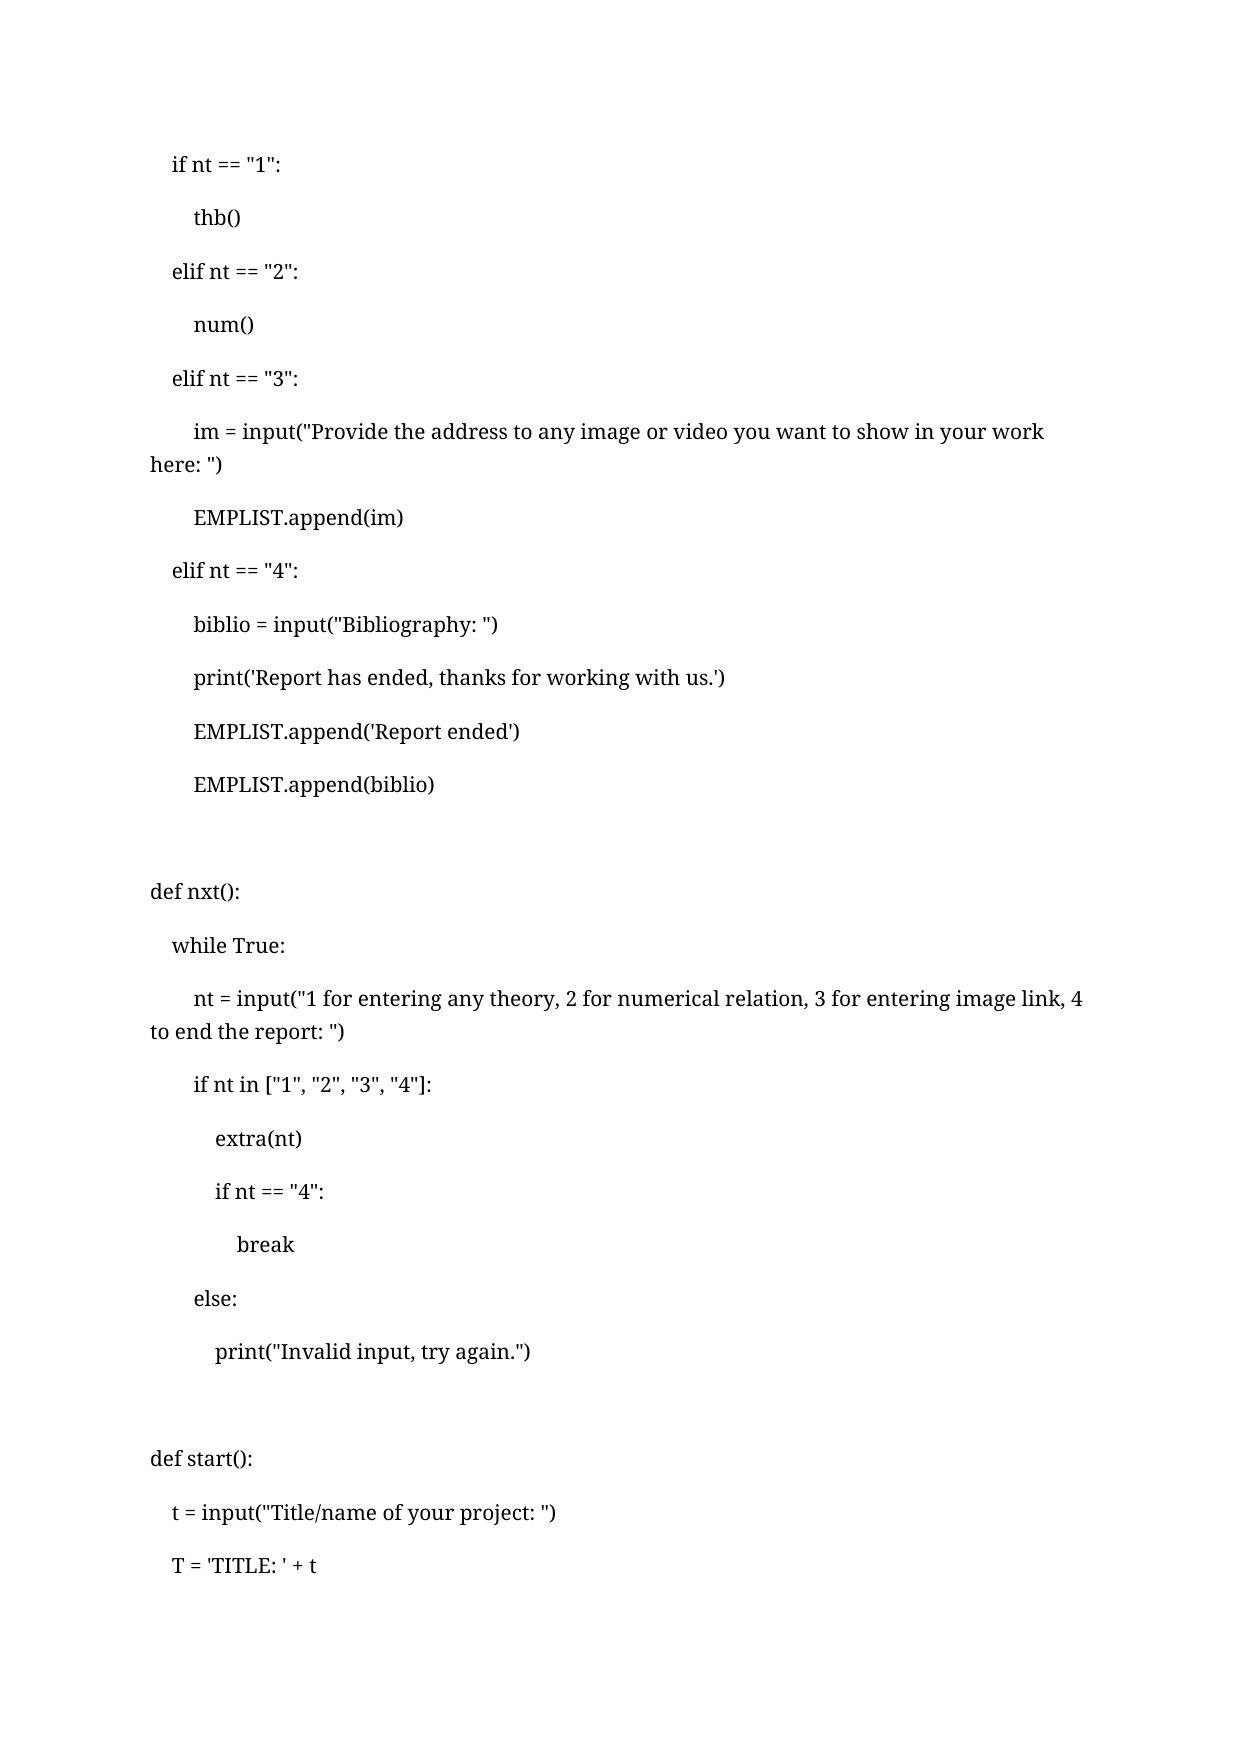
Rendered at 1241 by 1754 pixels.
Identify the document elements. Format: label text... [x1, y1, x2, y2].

text biblio = input("Bibliography: ") [150, 610, 1090, 638]
text T = 'TITLE: ' + t [150, 1551, 1090, 1579]
text print("Invalid input, try again.") [150, 1337, 1090, 1366]
text break [150, 1231, 1090, 1259]
text if nt == "4": [150, 1177, 1090, 1206]
text extra(nt) [150, 1124, 1090, 1152]
text else: [150, 1284, 1090, 1312]
text if nt == "1": [150, 150, 1090, 178]
text EMPLIST.append('Report ended') [150, 717, 1090, 745]
text nt = input("1 for entering any theory, 2 for numerical relation, 3 for entering image link, 4 to end the report: ") [150, 984, 1090, 1045]
text if nt in ["1", "2", "3", "4"]: [150, 1070, 1090, 1099]
text print('Report has ended, thanks for working with us.') [150, 663, 1090, 692]
text elif nt == "4": [150, 557, 1090, 585]
text def nxt(): [150, 877, 1090, 906]
text EMPLIST.append(im) [150, 503, 1090, 532]
text elif nt == "2": [150, 257, 1090, 285]
text while True: [150, 931, 1090, 959]
text num() [150, 310, 1090, 339]
text EMPLIST.append(biblio) [150, 770, 1090, 799]
text im = input("Provide the address to any image or video you want to show in your work here: ") [150, 417, 1090, 478]
text elif nt == "3": [150, 364, 1090, 392]
text def start(): [150, 1444, 1090, 1473]
text thb() [150, 203, 1090, 232]
text t = input("Title/name of your project: ") [150, 1498, 1090, 1526]
